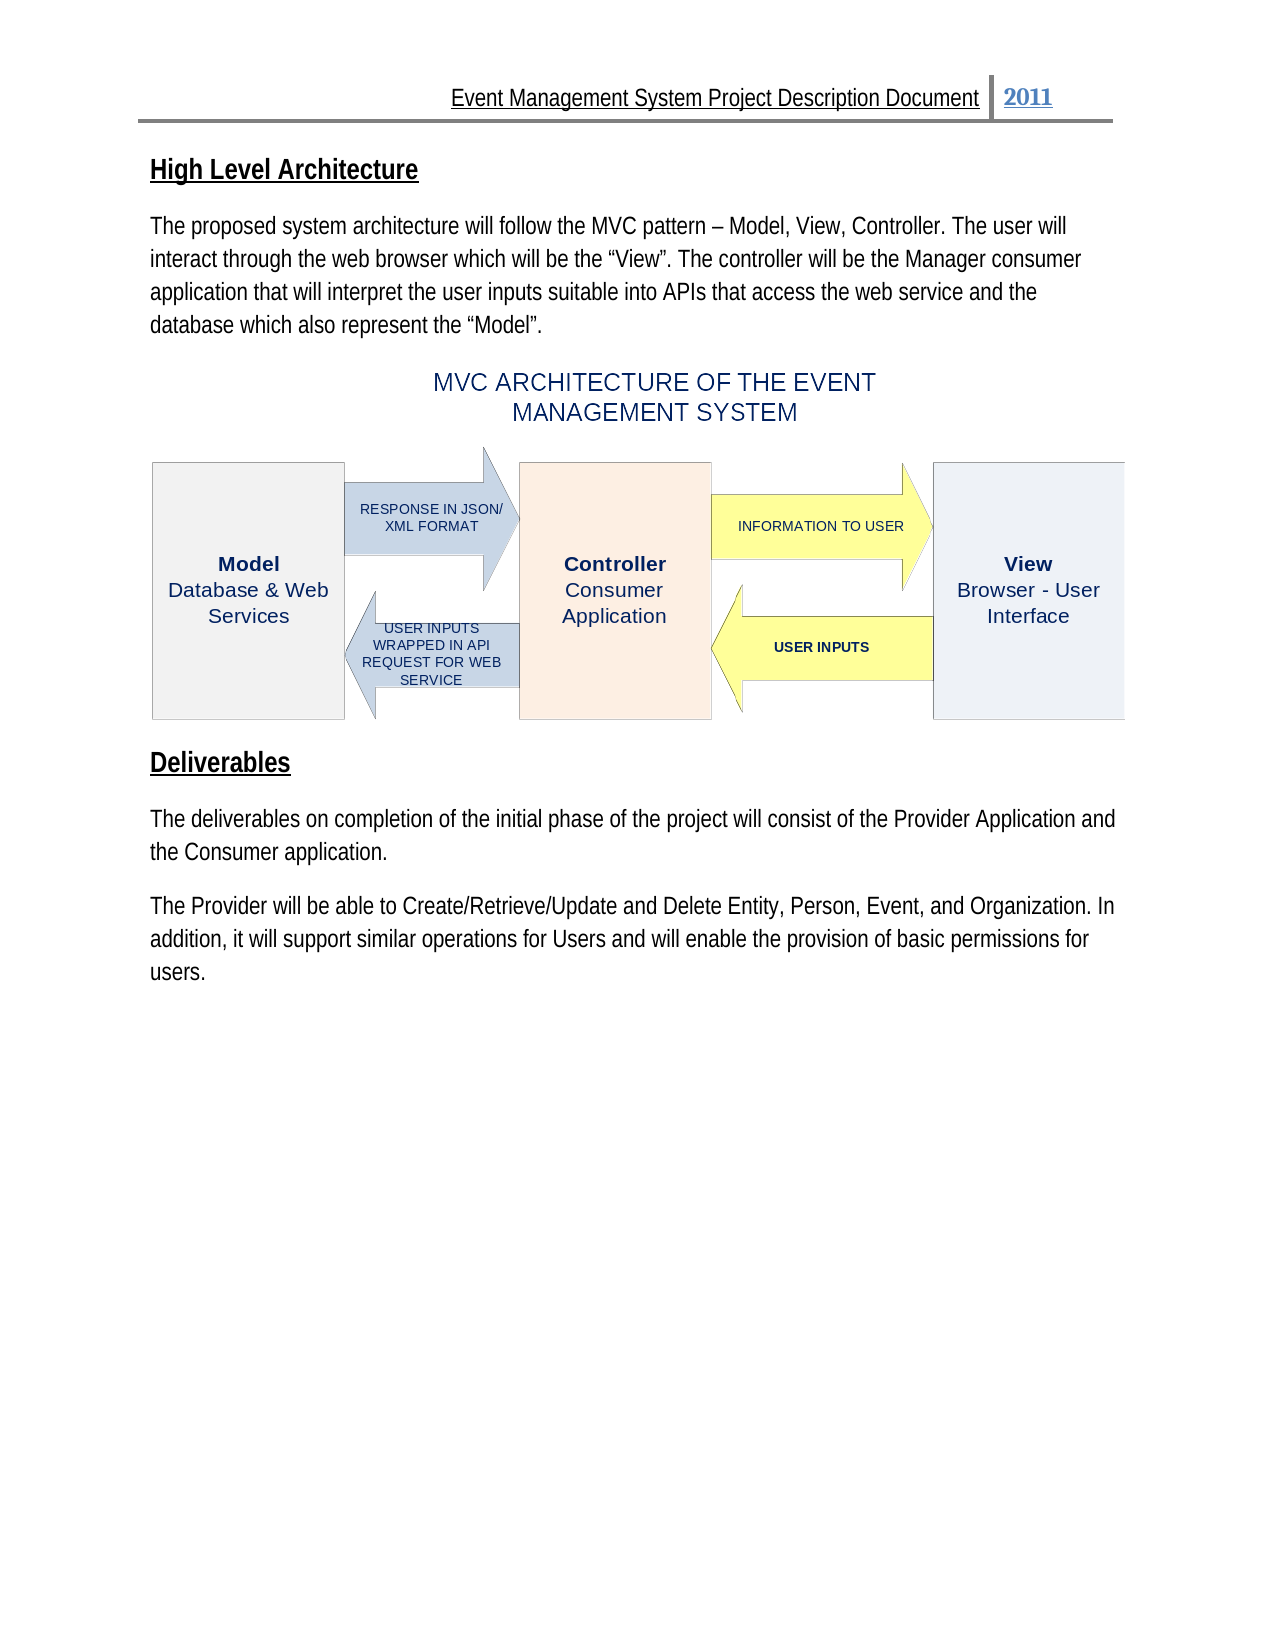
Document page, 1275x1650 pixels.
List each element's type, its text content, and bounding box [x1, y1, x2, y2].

text Deliverables [150, 745, 1125, 779]
text The deliverables on completion of the initial phase of the project will consist of the Provider Application and the Consumer application. [150, 804, 1125, 866]
text High Level Architecture [150, 152, 1125, 186]
text The proposed system architecture will follow the MVC pattern – Model, View, Controller. The user will interact through the web browser which will be the “View”. The controller will be the Manager consumer application that will interpret the user inputs suitable into APIs that access the web service and the database which also represent the “Model”. [150, 211, 1125, 339]
text The Provider will be able to Create/Retrieve/Update and Delete Entity, Person, Event, and Organization. In addition, it will support similar operations for Users and will enable the provision of basic permissions for users. [150, 891, 1125, 986]
